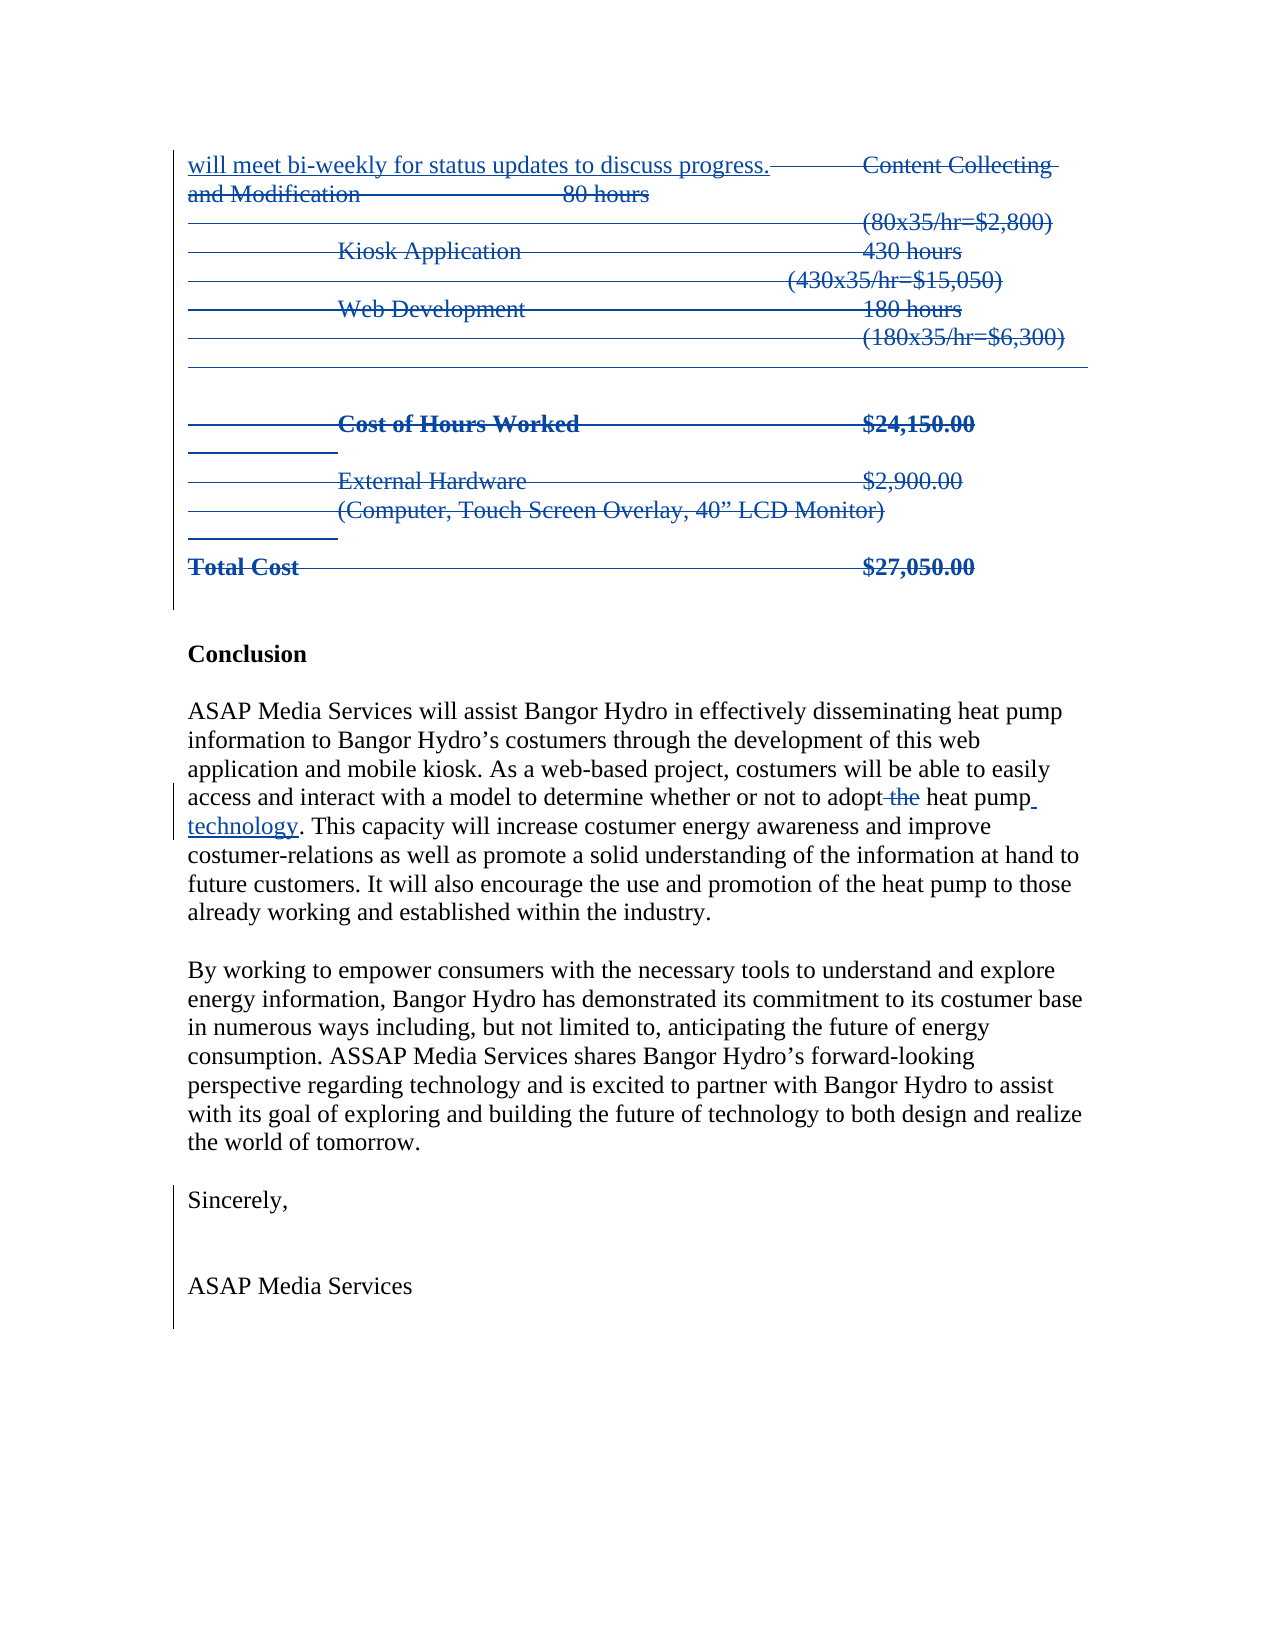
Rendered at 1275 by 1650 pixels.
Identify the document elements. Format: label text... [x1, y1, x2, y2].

text By working to empower consumers with the necessary tools to understand and explore energy information, Bangor Hydro has demonstrated its commitment to its costumer base in numerous ways including, but not limited to, anticipating the future of energy consumption. ASSAP Media Services shares Bangor Hydro’s forward-looking perspective regarding technology and is excited to partner with Bangor Hydro to assist with its goal of exploring and building the future of technology to both design and realize the world of tomorrow. [187, 955, 1087, 1156]
text Conclusion [187, 639, 1087, 667]
text Sincerely, [187, 1185, 1087, 1214]
text ASAP Media Services [187, 1271, 1087, 1300]
text ASAP Media Services will assist Bangor Hydro in effectively disseminating heat pump information to Bangor Hydro’s costumers through the development of this web application and mobile kiosk. As a web-based project, costumers will be able to easily access and interact with a model to determine whether or not to adopt heat pump. This capacity will increase costumer energy awareness and improve costumer-relations as well as promote a solid understanding of the information at hand to future customers. It will also encourage the use and promotion of the heat pump to those already working and established within the industry. [187, 696, 1087, 926]
